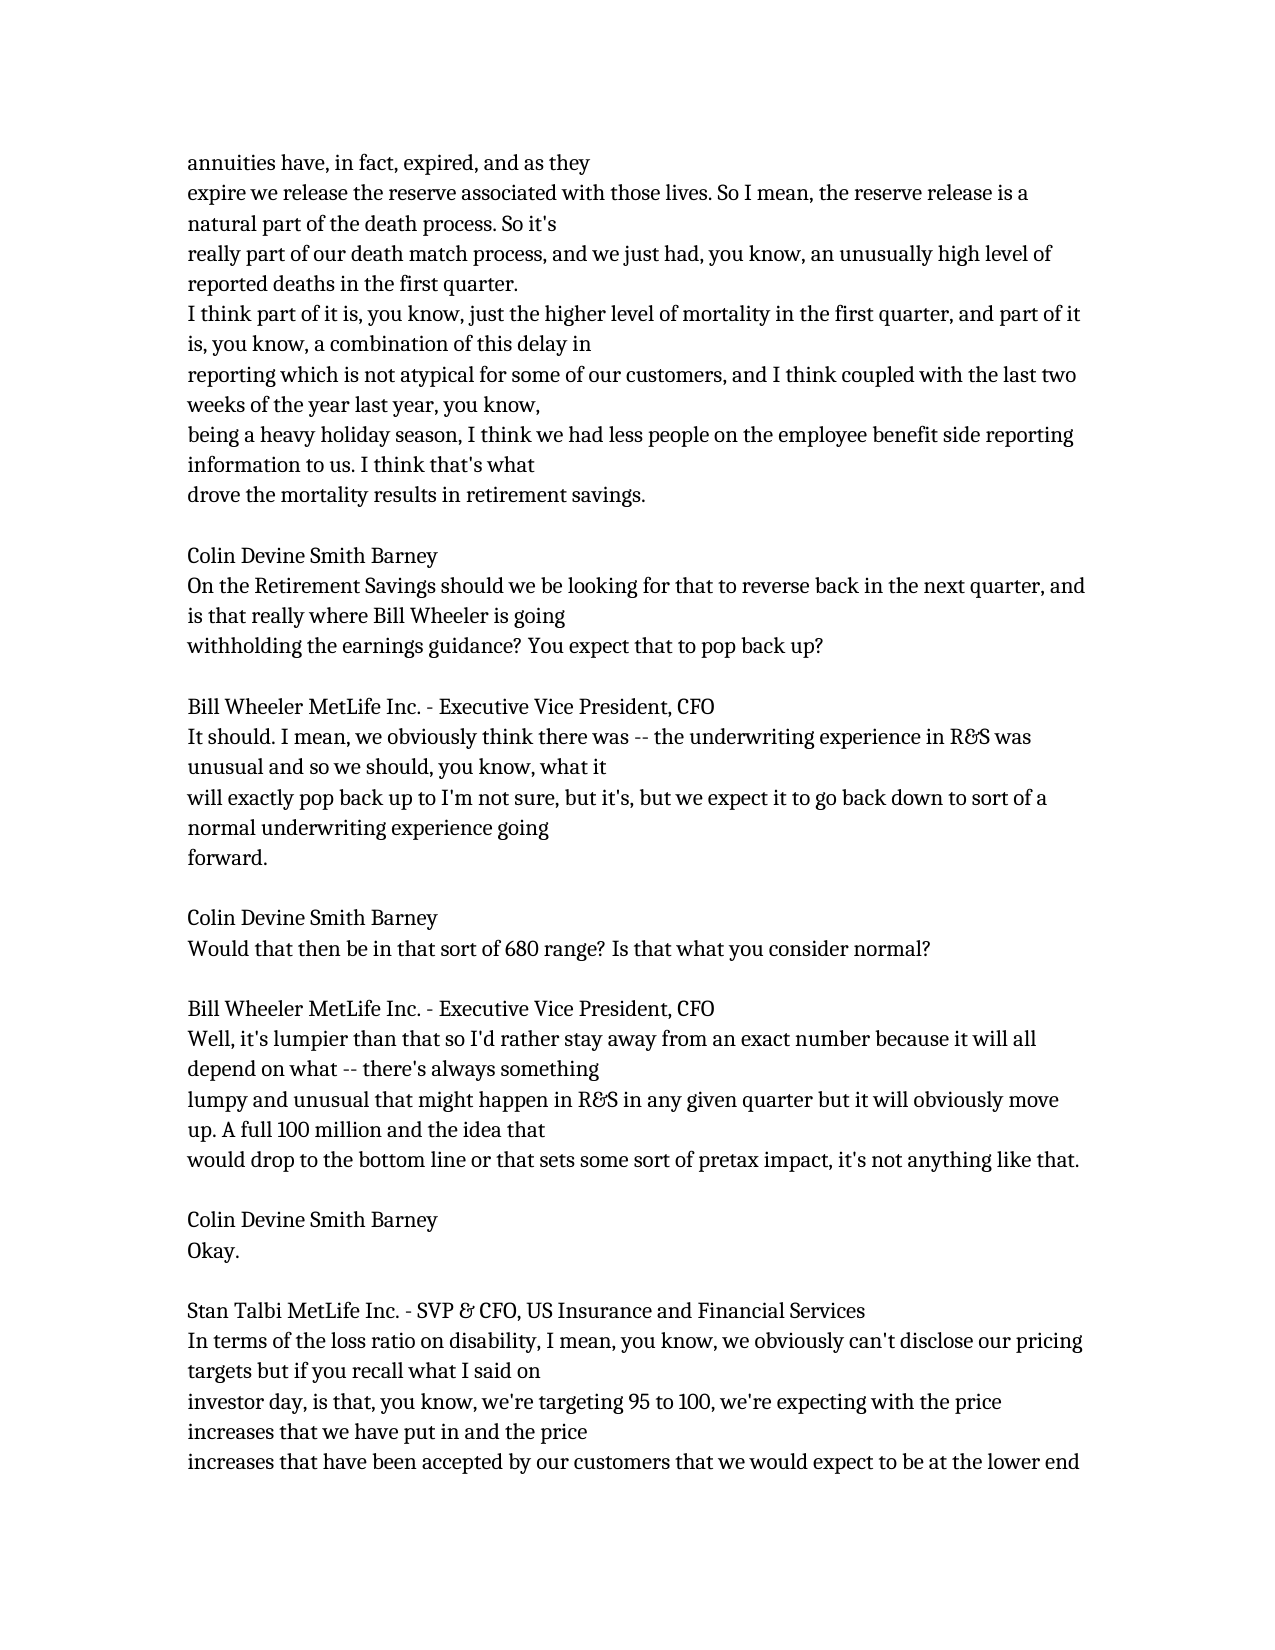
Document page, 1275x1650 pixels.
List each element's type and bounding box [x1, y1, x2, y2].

text [187, 150, 1087, 1475]
